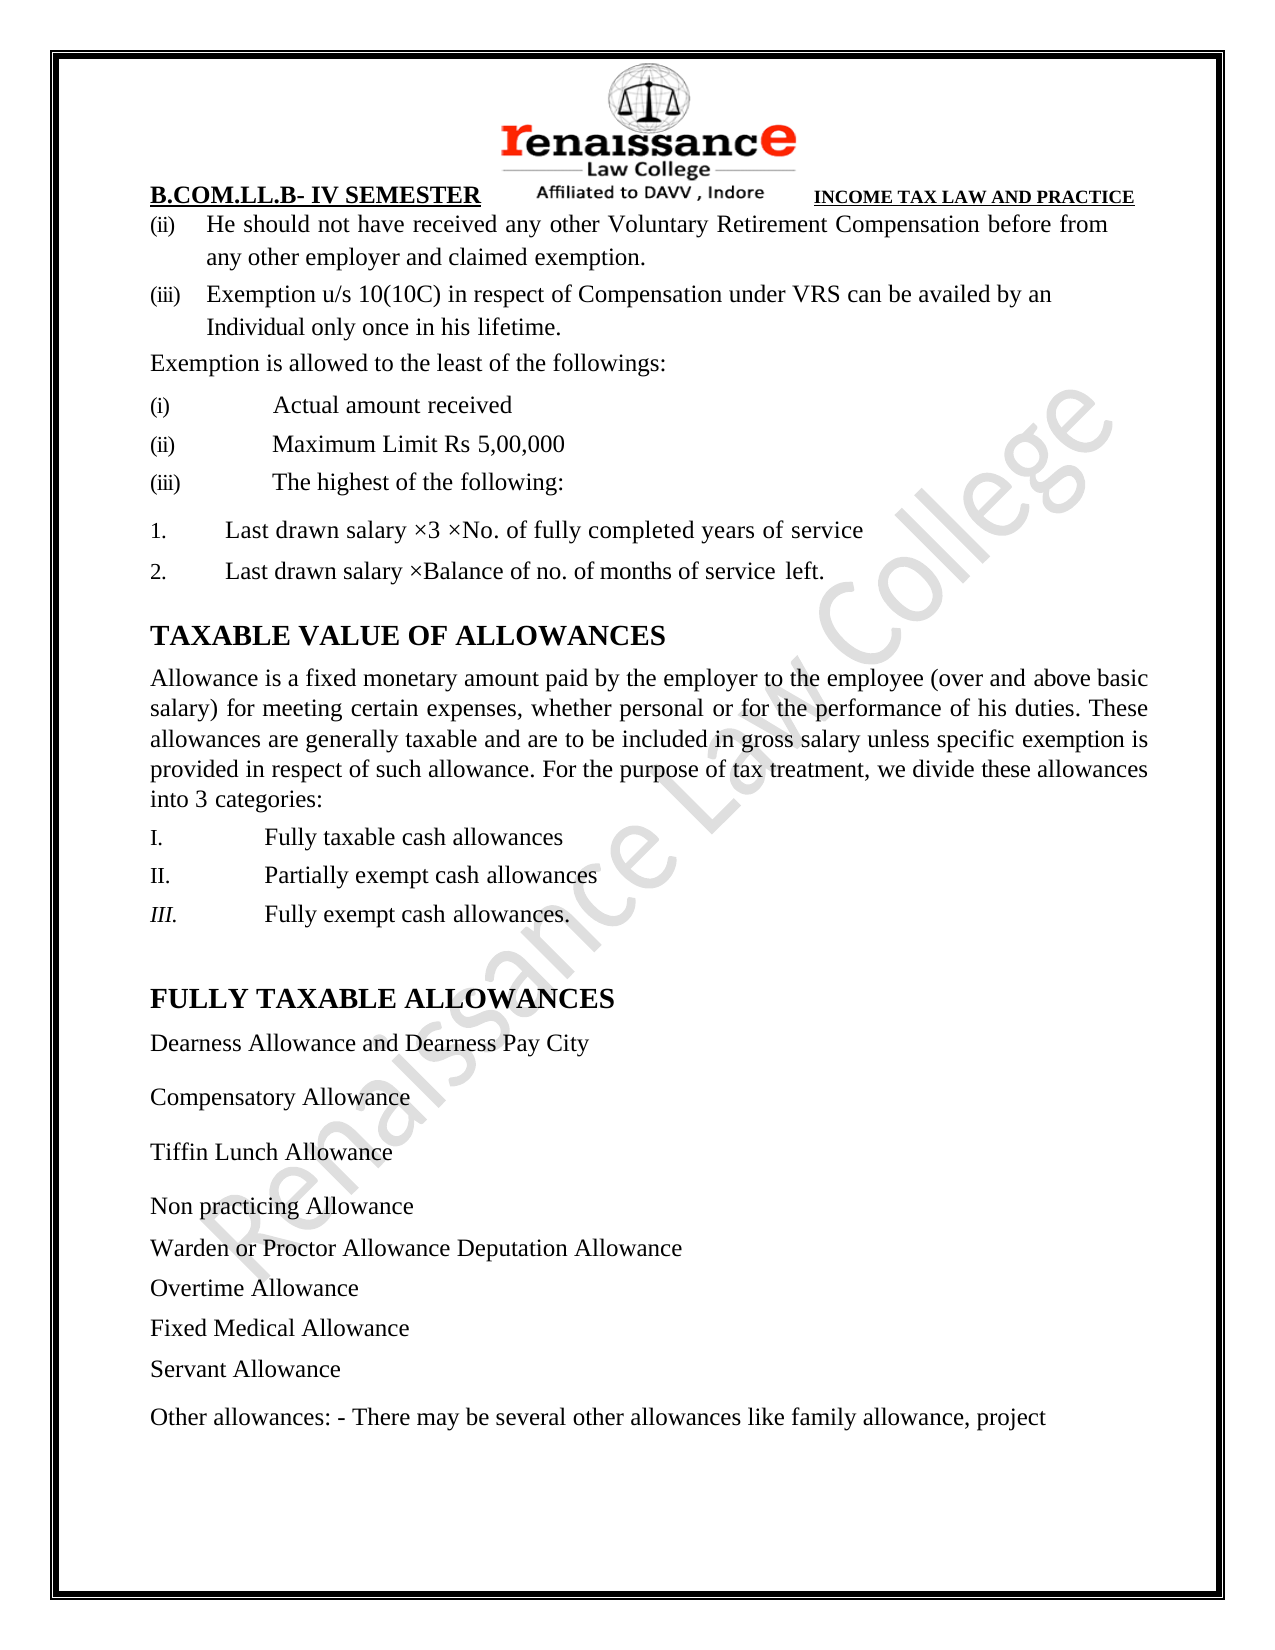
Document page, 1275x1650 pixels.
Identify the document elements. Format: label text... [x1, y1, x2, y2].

text Warden or Proctor Allowance Deputation Allowance [150, 1233, 742, 1262]
list Exemption u/s 10(10C) in respect of Compensation under VRS can be availed by an Individual only once in his lifetime. [150, 279, 1053, 341]
text Non practicing Allowance [150, 1191, 742, 1220]
list Partially exempt cash allowances [150, 860, 1181, 889]
text Dearness Allowance and Dearness Pay City [150, 1028, 742, 1057]
subtitle Actual amount received [150, 391, 1181, 419]
list He should not have received any other Voluntary Retirement Compensation before from any other employer and claimed exemption. [150, 209, 1108, 271]
subtitle Fully taxable cash allowances [150, 822, 1181, 851]
list FULLY TAXABLE ALLOWANCES [150, 982, 1181, 1015]
list Last drawn salary ×Balance of no. of months of service left. [150, 556, 1181, 584]
text Overtime Allowance [150, 1273, 742, 1302]
text Servant Allowance [150, 1354, 742, 1382]
picture [486, 63, 814, 204]
list Maximum Limit Rs 5,00,000 [150, 429, 1181, 458]
text Allowance is a fixed monetary amount paid by the employer to the employee (over and above basic salary) for meeting certain expenses, whether personal or for the performance of his duties. These allowances are generally taxable and are to be included in gross salary unless specific exemption is provided in respect of such allowance. For the purpose of tax treatment, we divide these allowances into 3 categories: [150, 663, 1148, 813]
list Last drawn salary ×3 ×No. of fully completed years of service [150, 515, 1181, 543]
text Compensatory Allowance [150, 1082, 742, 1111]
text Fixed Medical Allowance [150, 1313, 742, 1342]
list Fully exempt cash allowances. [150, 899, 1181, 928]
text Exemption is allowed to the least of the followings: [150, 348, 1181, 376]
list The highest of the following: [150, 467, 1181, 496]
text Tiffin Lunch Allowance [150, 1137, 742, 1165]
subtitle TAXABLE VALUE OF ALLOWANCES [150, 618, 1181, 651]
